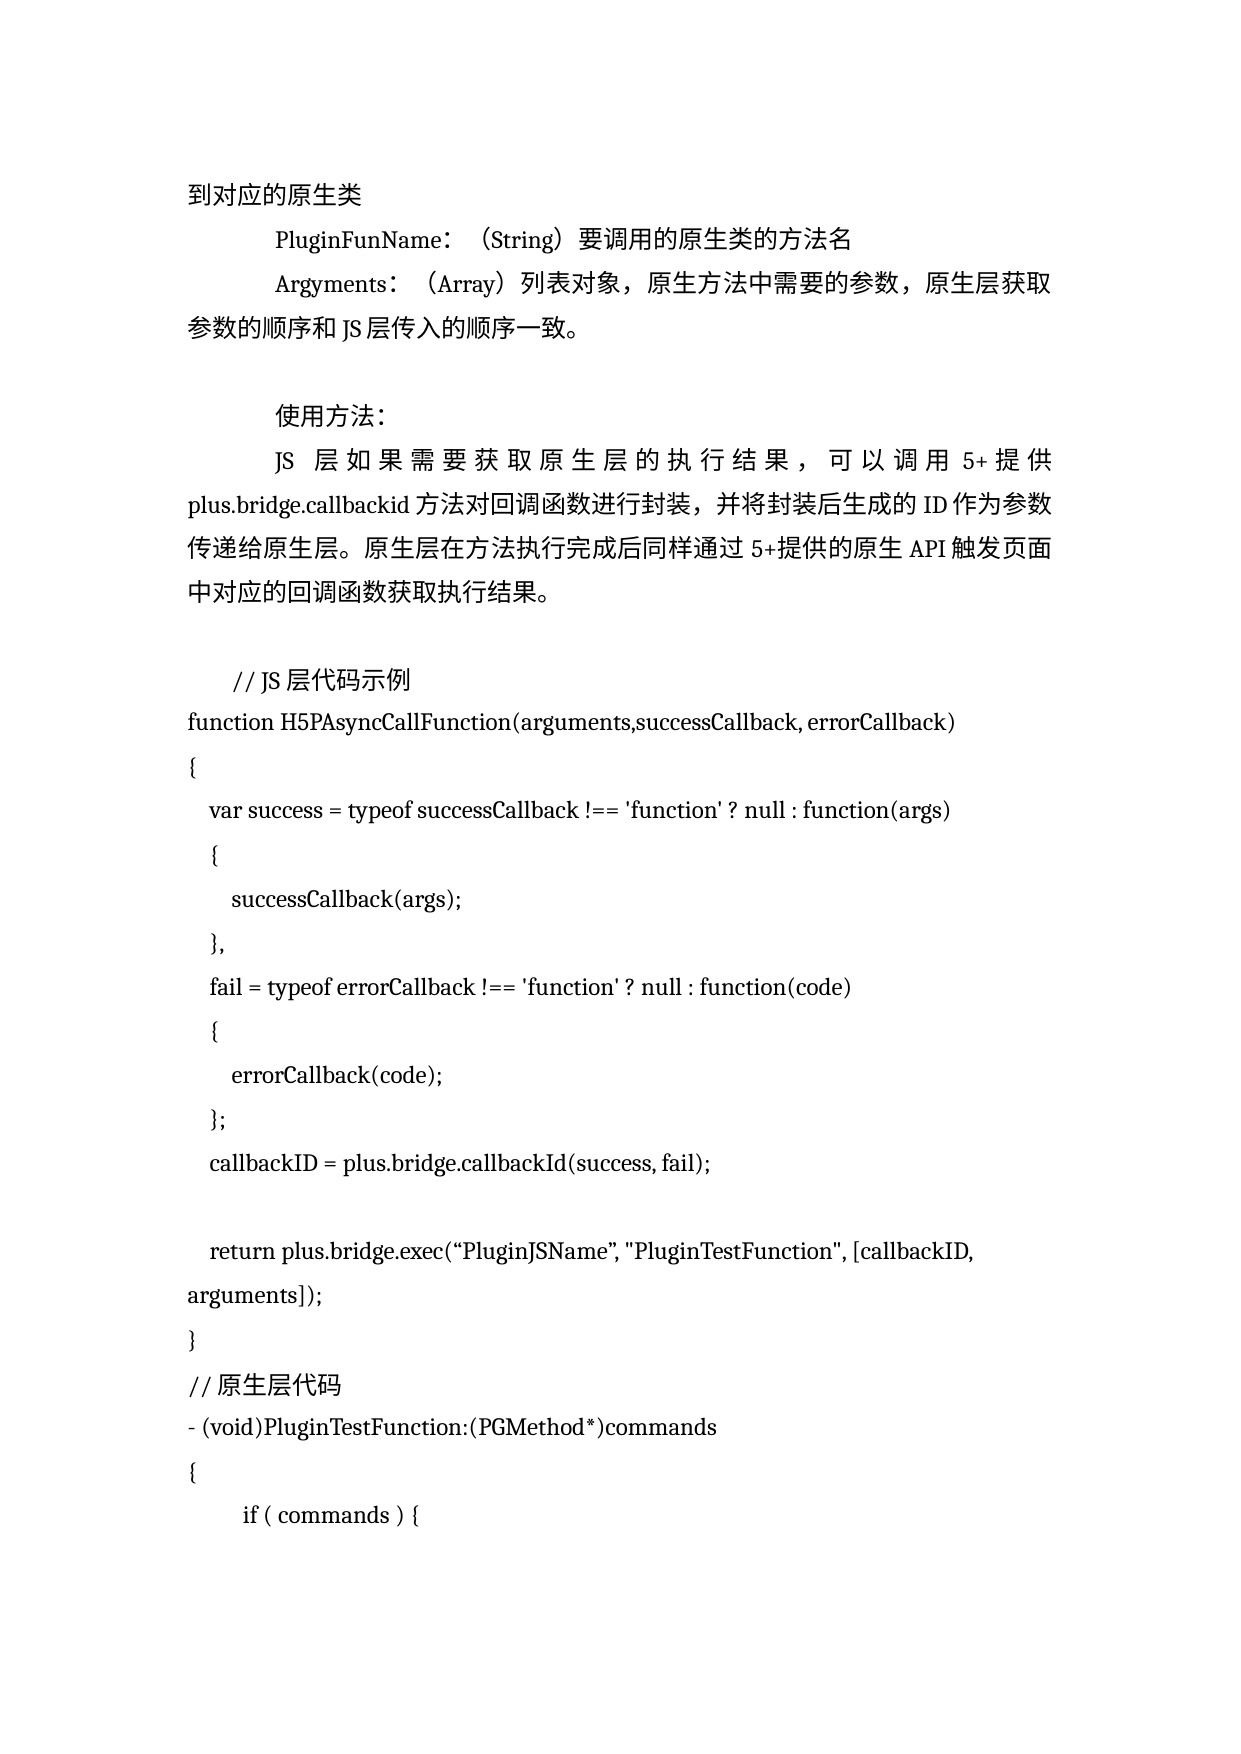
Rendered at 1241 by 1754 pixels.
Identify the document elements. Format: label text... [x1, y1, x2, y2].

text { [187, 745, 1053, 789]
text } } [187, 1318, 1053, 1362]
text var success = typeof successCallback !== 'function' ? null : function(args) [187, 789, 1053, 833]
text callbackID = plus.bridge.callbackId(success, fail); [187, 1141, 1053, 1185]
text function H5PAsyncCallFunction(arguments,successCallback, errorCallback) [187, 701, 1053, 745]
text PluginFunName：（String）要调用的原生类的方法名 [187, 216, 1053, 260]
text if ( commands ) { [187, 1494, 1053, 1538]
text fail = typeof errorCallback !== 'function' ? null : function(code) [187, 965, 1053, 1009]
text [187, 172, 1053, 216]
text { [187, 1009, 1053, 1053]
text // 原生层代码 [187, 1362, 1053, 1406]
text 使用方法： [187, 392, 1053, 436]
text }, [187, 921, 1053, 965]
text { [187, 1450, 1053, 1494]
text errorCallback(code); [187, 1053, 1053, 1097]
text - (void)PluginTestFunction:(PGMethod*)commands [187, 1406, 1053, 1450]
text { [187, 833, 1053, 877]
text Argyments：（Array）列表对象，原生方法中需要的参数，原生层获取参数的顺序和JS层传入的顺序一致。 [187, 260, 1053, 348]
text JS 层如果需要获取原生层的执行结果，可以调用5+提供plus.bridge.callbackid方法对回调函数进行封装，并将封装后生成的ID作为参数传递给原生层。原生层在方法执行完成后同样通过5+提供的原生API触发页面中对应的回调函数获取执行结果。 [187, 436, 1053, 613]
text successCallback(args); [187, 877, 1053, 921]
text }; [187, 1097, 1053, 1141]
text return plus.bridge.exec(“PluginJSName”, "PluginTestFunction", [callbackID, arguments]); [187, 1229, 1053, 1318]
text // JS 层代码示例 [187, 657, 1053, 701]
